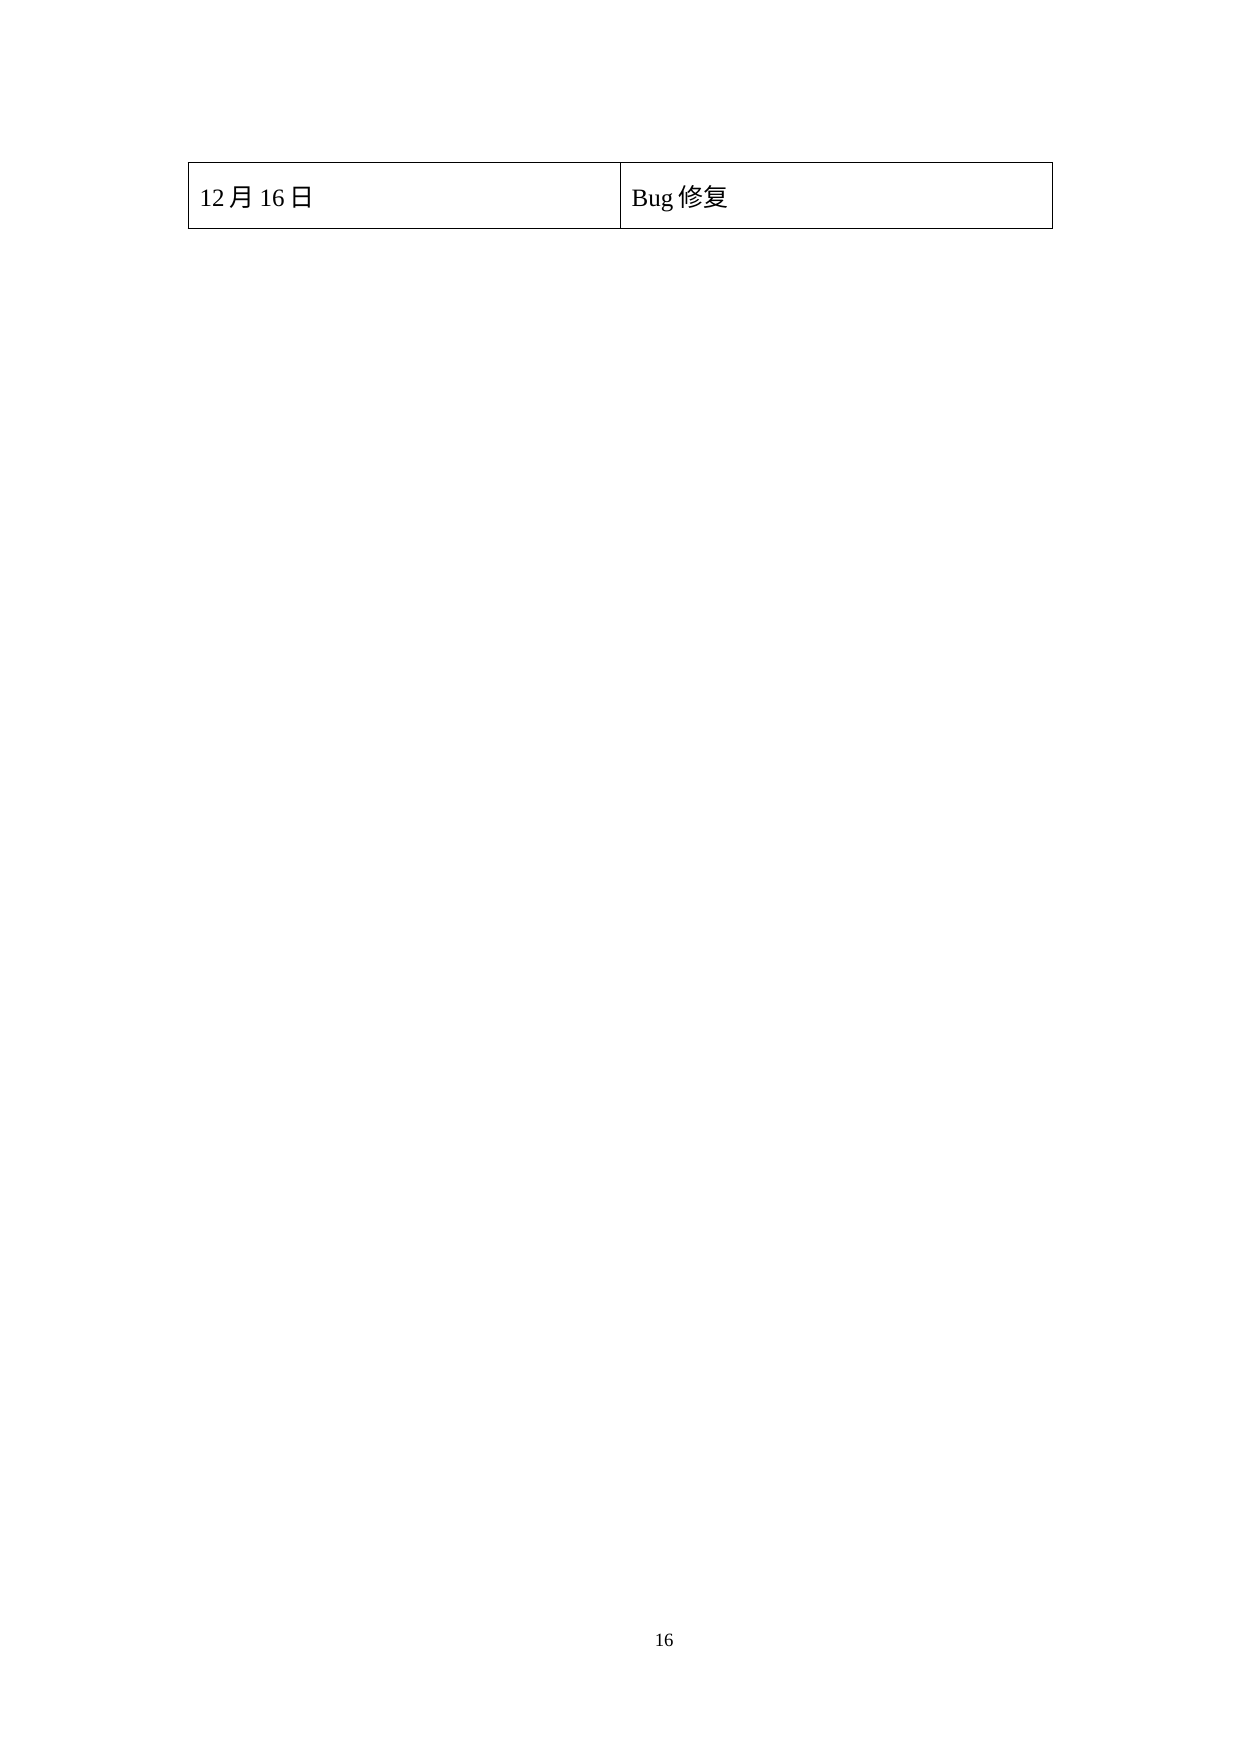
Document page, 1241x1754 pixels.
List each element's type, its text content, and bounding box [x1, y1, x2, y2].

table_cell 12月16日 [189, 163, 620, 228]
table_cell Bug修复 [621, 163, 1052, 228]
